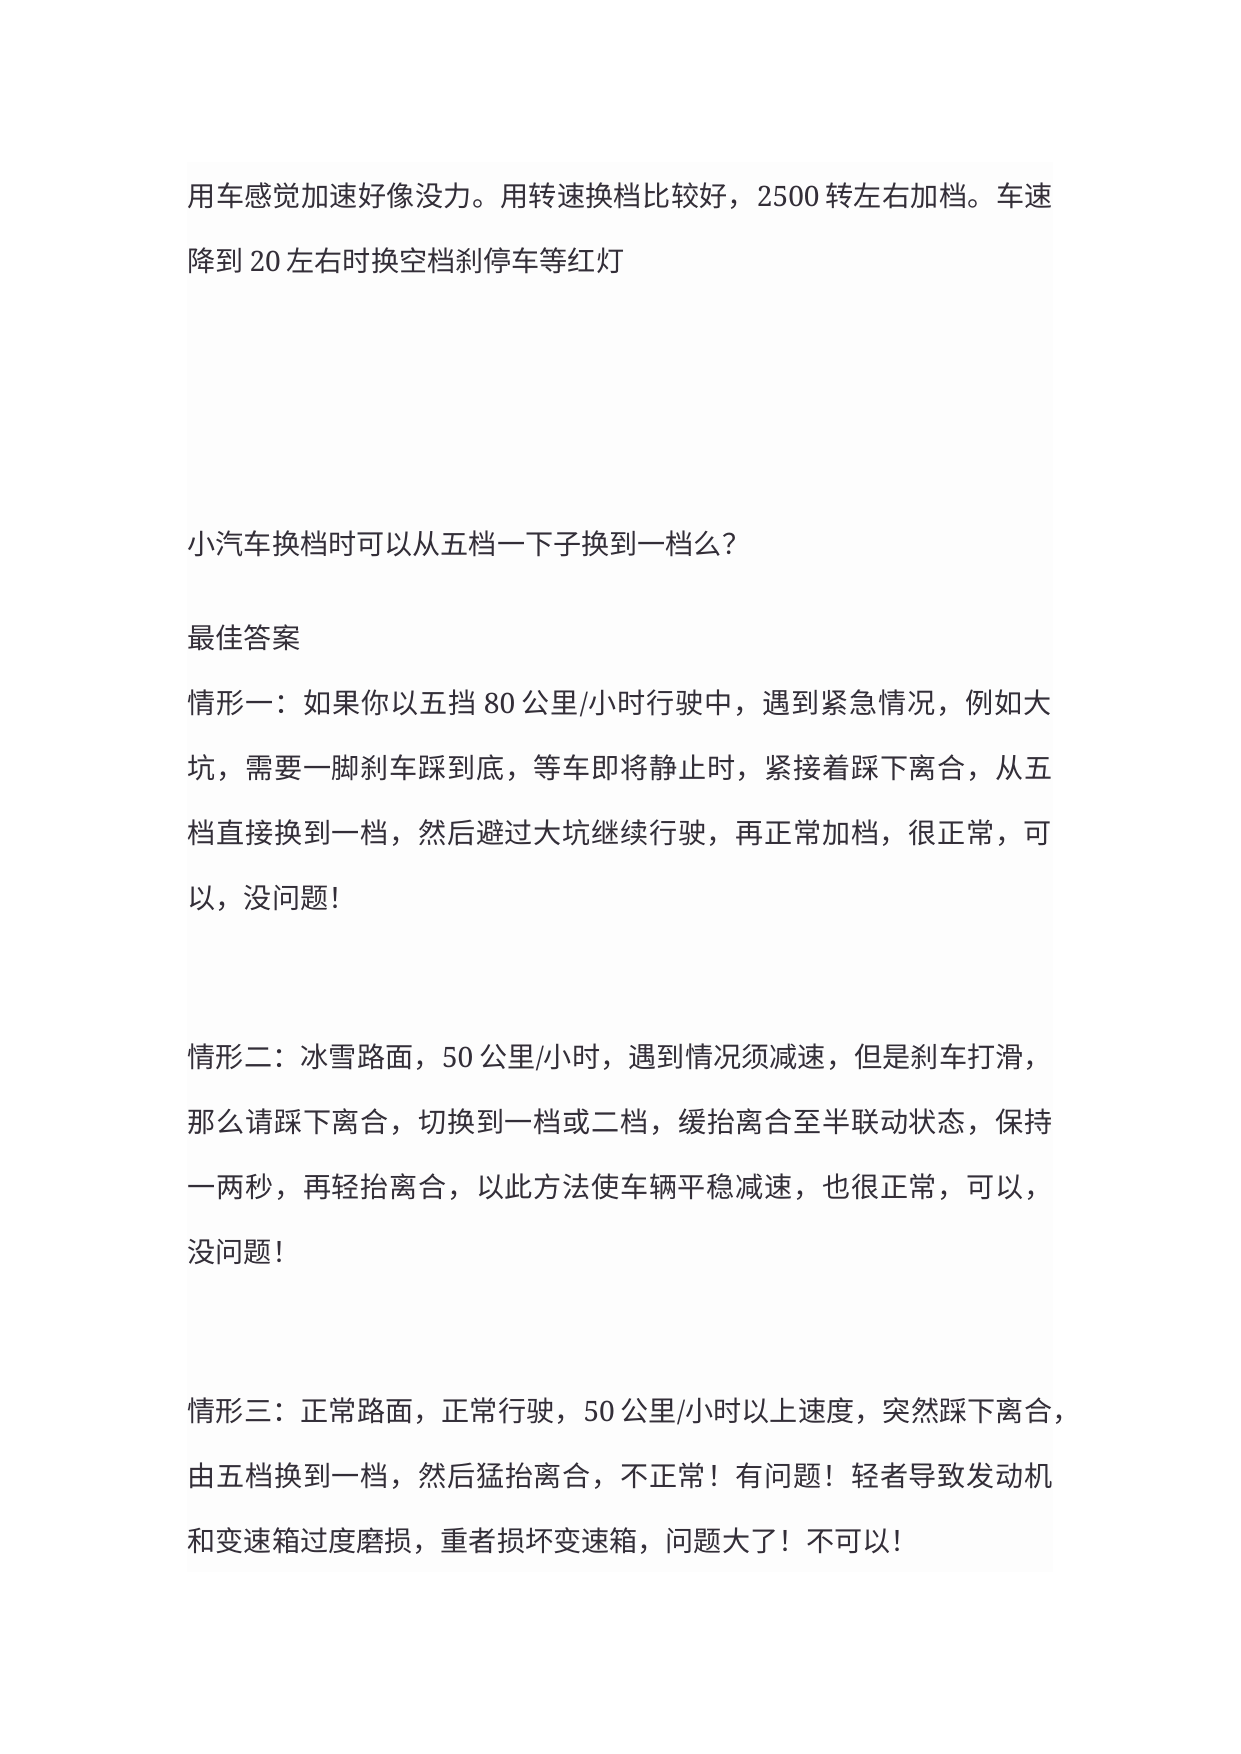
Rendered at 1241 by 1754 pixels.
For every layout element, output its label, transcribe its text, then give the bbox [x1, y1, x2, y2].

text 小汽车换档时可以从五档一下子换到一档么？ [187, 509, 1053, 574]
text 用车感觉加速好像没力。用转速换档比较好，2500转左右加档。车速降到20左右时换空档刹停车等红灯 [187, 162, 1053, 292]
text 情形二：冰雪路面，50公里/小时，遇到情况须减速，但是刹车打滑，那么请踩下离合，切换到一档或二档，缓抬离合至半联动状态，保持一两秒，再轻抬离合，以此方法使车辆平稳减速，也很正常，可以，没问题！ [187, 958, 1053, 1283]
text 最佳答案 情形一：如果你以五挡80公里/小时行驶中，遇到紧急情况，例如大坑，需要一脚刹车踩到底，等车即将静止时，紧接着踩下离合，从五档直接换到一档，然后避过大坑继续行驶，再正常加档，很正常，可以，没问题！ [187, 604, 1053, 929]
text 情形三：正常路面，正常行驶，50公里/小时以上速度，突然踩下离合，由五档换到一档，然后猛抬离合，不正常！有问题！轻者导致发动机和变速箱过度磨损，重者损坏变速箱，问题大了！不可以！ [187, 1312, 1053, 1572]
